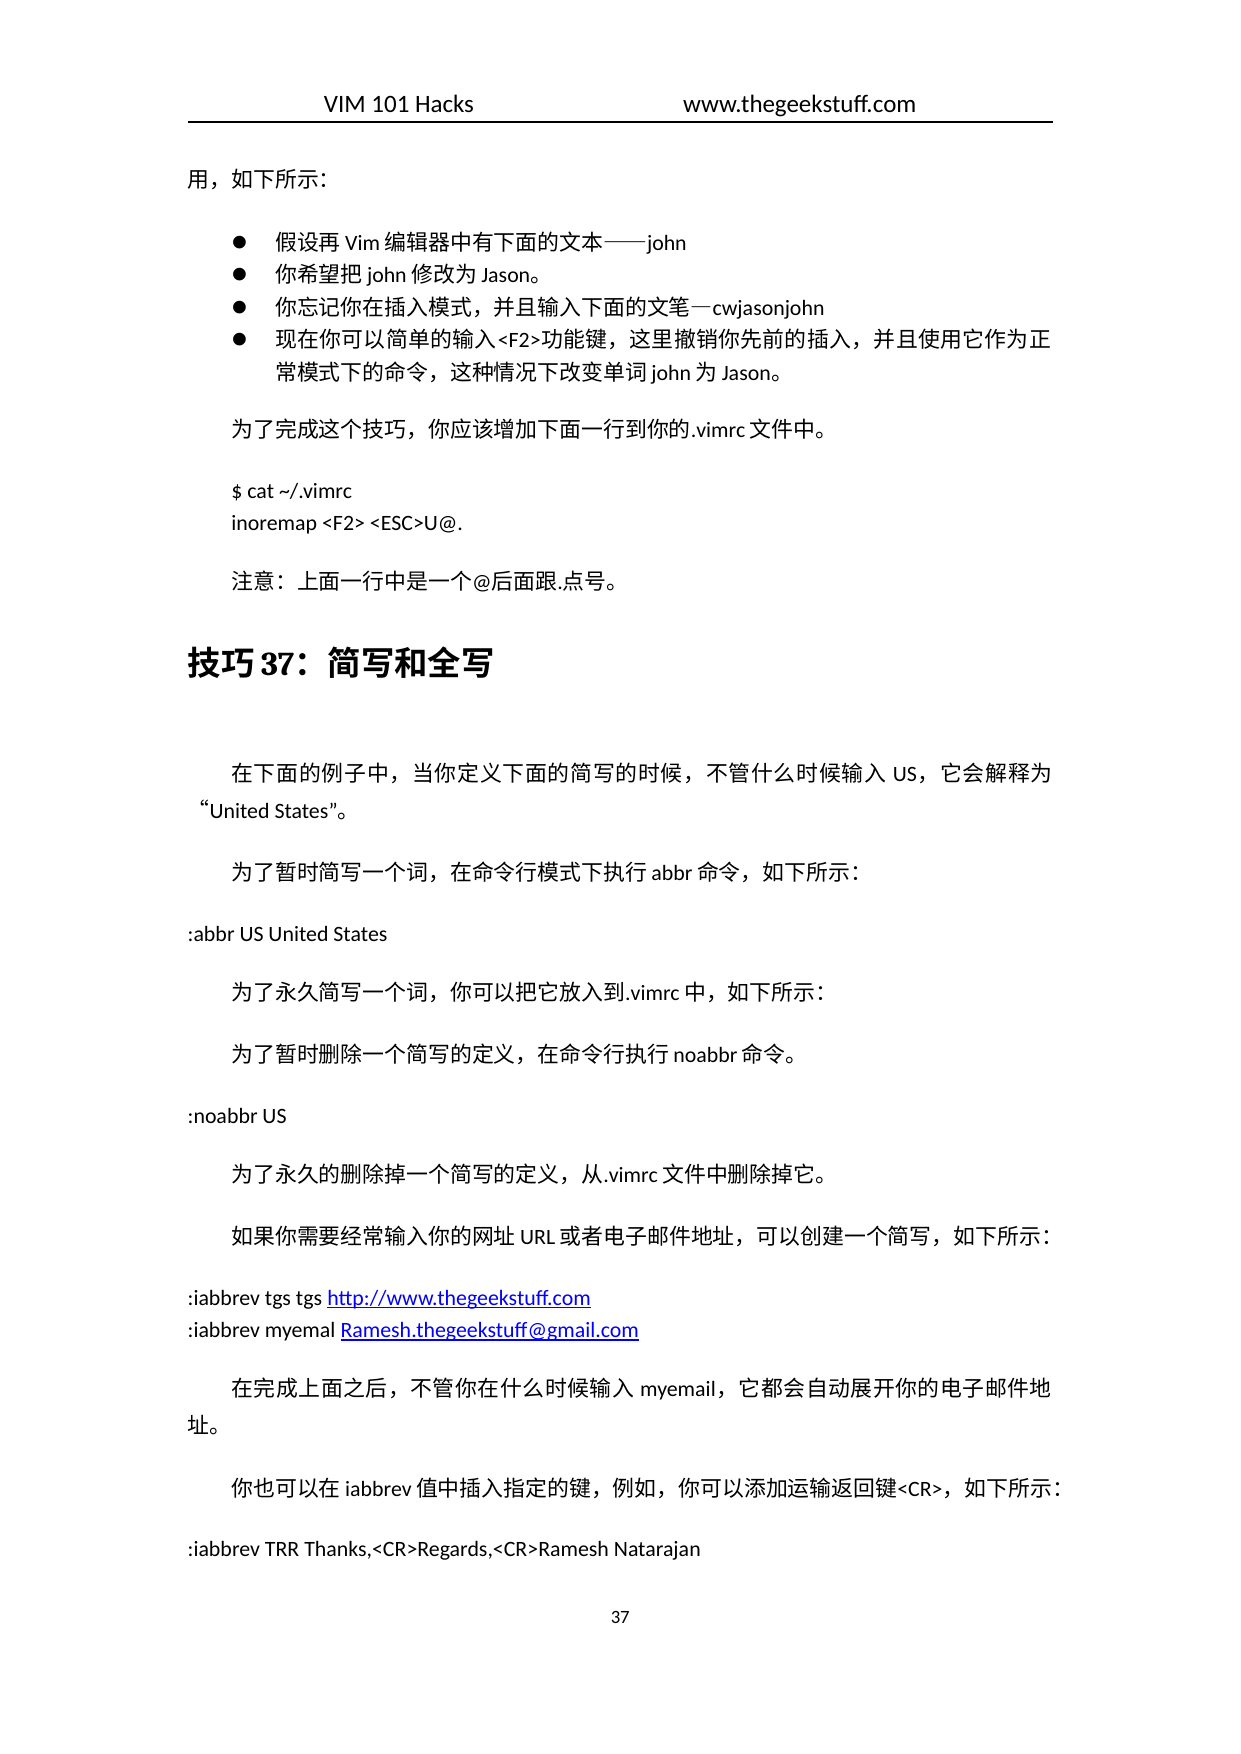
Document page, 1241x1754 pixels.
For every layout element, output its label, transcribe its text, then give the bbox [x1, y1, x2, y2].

text :abbr US United States [187, 917, 1053, 949]
text inoremap <F2> <ESC>U@. [231, 506, 1053, 539]
text :iabbrev tgs tgs http://www.thegeekstuff.com [187, 1281, 1053, 1313]
text 为了永久的删除掉一个简写的定义，从.vimrc文件中删除掉它。 [187, 1156, 1053, 1189]
text 如果你需要经常输入你的网址URL或者电子邮件地址，可以创建一个简写，如下所示： [187, 1218, 1053, 1251]
text 为了完成这个技巧，你应该增加下面一行到你的.vimrc文件中。 [187, 412, 1053, 444]
text :noabbr US [187, 1099, 1053, 1131]
text 注意：上面一行中是一个@后面跟.点号。 [187, 564, 1053, 596]
text 为了暂时简写一个词，在命令行模式下执行abbr命令，如下所示： [187, 855, 1053, 887]
list 假设再Vim编辑器中有下面的文本——john [231, 224, 1053, 257]
text :iabbrev myemal Ramesh.thegeekstuff@gmail.com [187, 1313, 1053, 1346]
text 在下面的例子中，当你定义下面的简写的时候，不管什么时候输入US，它会解释为“United States”。 [187, 755, 1053, 825]
text :iabbrev TRR Thanks,<CR>Regards,<CR>Ramesh Natarajan [187, 1532, 1053, 1565]
list 你希望把john修改为Jason。 [231, 257, 1053, 289]
subtitle 技巧37：简写和全写 [187, 628, 1053, 693]
text 为了暂时删除一个简写的定义，在命令行执行noabbr命令。 [187, 1037, 1053, 1069]
text 你也可以在iabbrev值中插入指定的键，例如，你可以添加运输返回键<CR>，如下所示： [187, 1470, 1053, 1503]
text $ cat ~/.vimrc [231, 474, 1053, 506]
text 为了永久简写一个词，你可以把它放入到.vimrc中，如下所示： [187, 974, 1053, 1007]
list 现在你可以简单的输入<F2>功能键，这里撤销你先前的插入，并且使用它作为正常模式下的命令，这种情况下改变单词john为Jason。 [231, 322, 1053, 387]
list 你忘记你在插入模式，并且输入下面的文笔—cwjasonjohn [231, 289, 1053, 322]
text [187, 162, 1053, 194]
text 在完成上面之后，不管你在什么时候输入myemail，它都会自动展开你的电子邮件地址。 [187, 1371, 1053, 1441]
